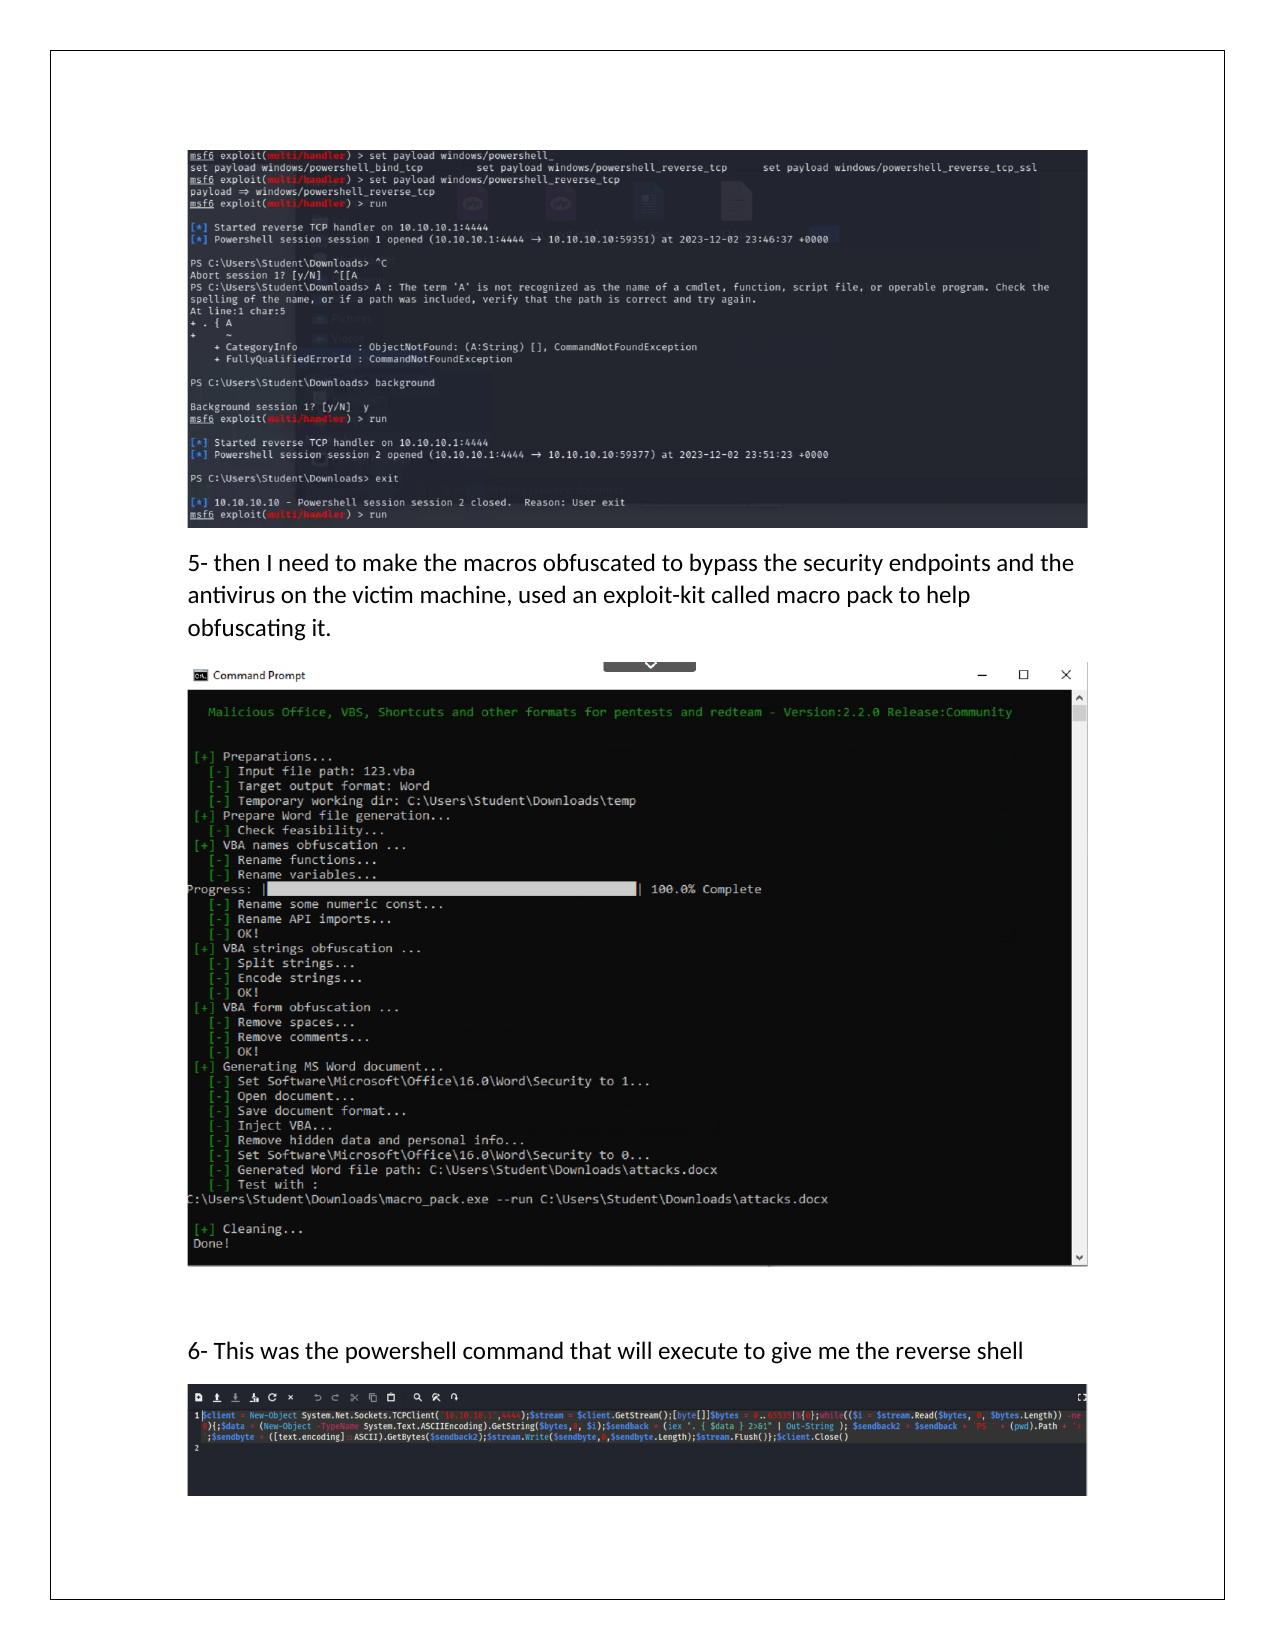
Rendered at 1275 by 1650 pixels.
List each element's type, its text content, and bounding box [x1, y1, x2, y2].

picture [187, 1384, 1088, 1496]
picture [187, 150, 1088, 528]
text 6- This was the powershell command that will execute to give me the reverse shell [187, 1335, 1087, 1366]
picture [187, 662, 1088, 1267]
text 5- then I need to make the macros obfuscated to bypass the security endpoints and the antivirus on the victim machine, used an exploit-kit called macro pack to help obfuscating it. [187, 547, 1087, 643]
